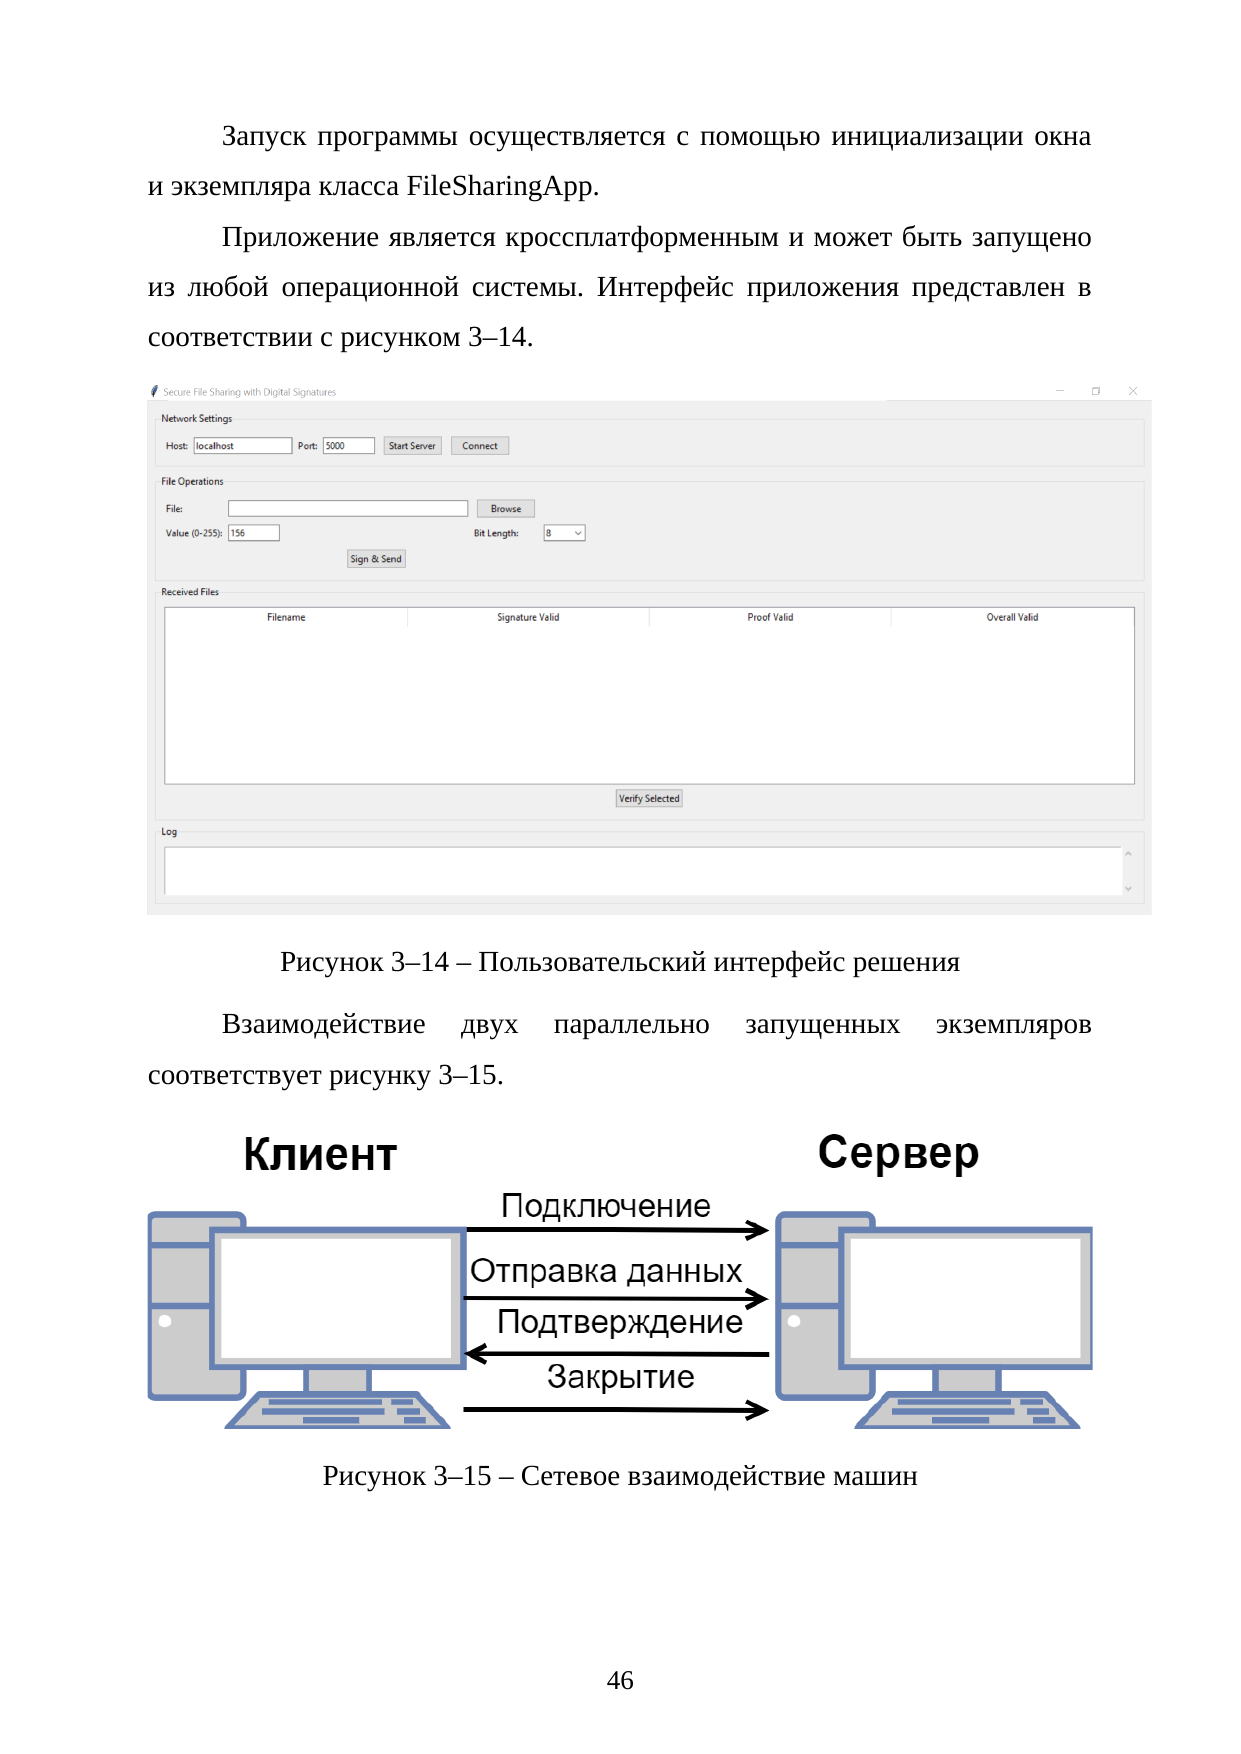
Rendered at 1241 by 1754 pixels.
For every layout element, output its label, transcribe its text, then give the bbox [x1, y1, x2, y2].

picture [147, 382, 1152, 915]
text Взаимодействие двух параллельно запущенных экземпляров соответствует рисунку 3–15. [148, 1007, 1092, 1090]
text Приложение является кроссплатформенным и может быть запущено из любой операционной системы. Интерфейс приложения представлен в соответствии с рисунком 3–14. [148, 219, 1092, 353]
text Запуск программы осуществляется с помощью инициализации окна и экземпляра класса FileSharingApp. [148, 118, 1092, 202]
picture [147, 1119, 1093, 1429]
text Рисунок 3–15 – Сетевое взаимодействие машин [148, 1458, 1092, 1491]
text Рисунок 3–14 – Пользовательский интерфейс решения [148, 944, 1092, 977]
